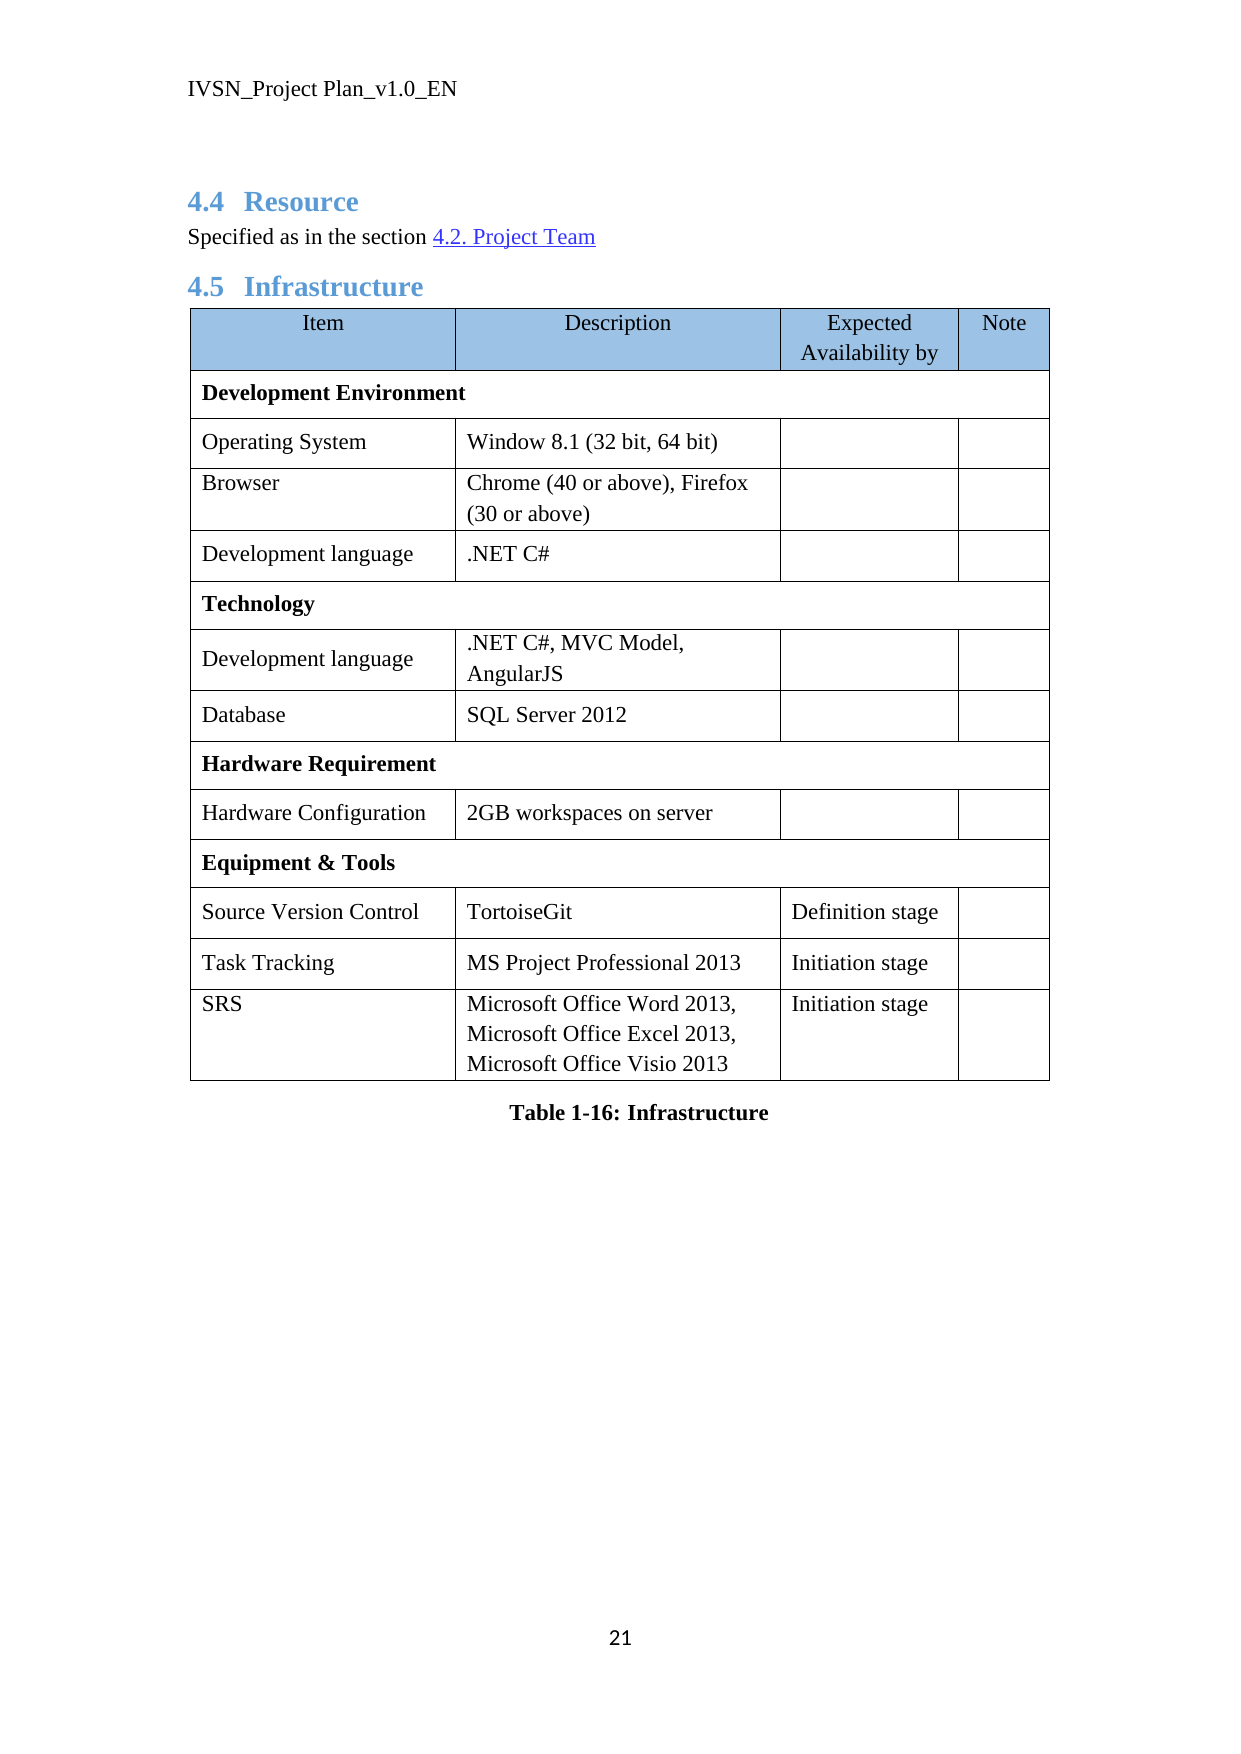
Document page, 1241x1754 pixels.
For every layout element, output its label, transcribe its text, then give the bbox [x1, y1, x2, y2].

table_cell SQL Server 2012 [456, 691, 780, 741]
table_cell Equipment & Tools [191, 840, 1049, 887]
table_cell Chrome (40 or above), Firefox (30 or above) [456, 469, 780, 530]
table_cell [781, 691, 958, 741]
table_cell [959, 630, 1049, 690]
table_cell [781, 790, 958, 839]
table_cell Technology [191, 582, 1049, 628]
table_cell SRS [191, 990, 455, 1080]
table_header Expected Availability by [781, 309, 958, 370]
table_cell 2GB workspaces on server [456, 790, 780, 839]
table_cell .NET C# [456, 531, 780, 581]
table_cell Development Environment [191, 371, 1049, 418]
subtitle Resource [187, 184, 1053, 218]
table_cell Initiation stage [781, 939, 958, 989]
text Specified as in the section 4.2. Project Team [187, 223, 1053, 249]
table_cell [959, 939, 1049, 989]
table_cell Hardware Requirement [191, 742, 1049, 788]
text Infrastructure [225, 316, 1053, 1125]
table_cell [959, 888, 1049, 938]
table_cell [781, 531, 958, 581]
table_cell Microsoft Office Word 2013, Microsoft Office Excel 2013, Microsoft Office Visio 2013 [456, 990, 780, 1080]
table_cell [959, 469, 1049, 530]
table_cell [959, 990, 1049, 1080]
table_header Note [959, 309, 1049, 370]
table_header Description [456, 309, 780, 370]
table_header Item [191, 309, 455, 370]
table_cell [781, 419, 958, 468]
table_cell [781, 469, 958, 530]
table_cell Browser [191, 469, 455, 530]
table_cell [959, 790, 1049, 839]
table_cell [781, 630, 958, 690]
table_cell Development language [191, 531, 455, 581]
table_cell TortoiseGit [456, 888, 780, 938]
table_cell Database [191, 691, 455, 741]
table_cell Window 8.1 (32 bit, 64 bit) [456, 419, 780, 468]
table_cell Hardware Configuration [191, 790, 455, 839]
table_cell .NET C#, MVC Model, AngularJS [456, 630, 780, 690]
table_cell [959, 419, 1049, 468]
table_cell Definition stage [781, 888, 958, 938]
table_cell MS Project Professional 2013 [456, 939, 780, 989]
table_cell Initiation stage [781, 990, 958, 1080]
table_cell Operating System [191, 419, 455, 468]
table_cell Development language [191, 630, 455, 690]
table_cell Source Version Control [191, 888, 455, 938]
table_cell [959, 531, 1049, 581]
subtitle Infrastructure [187, 269, 1053, 303]
table_cell [959, 691, 1049, 741]
table_cell Task Tracking [191, 939, 455, 989]
